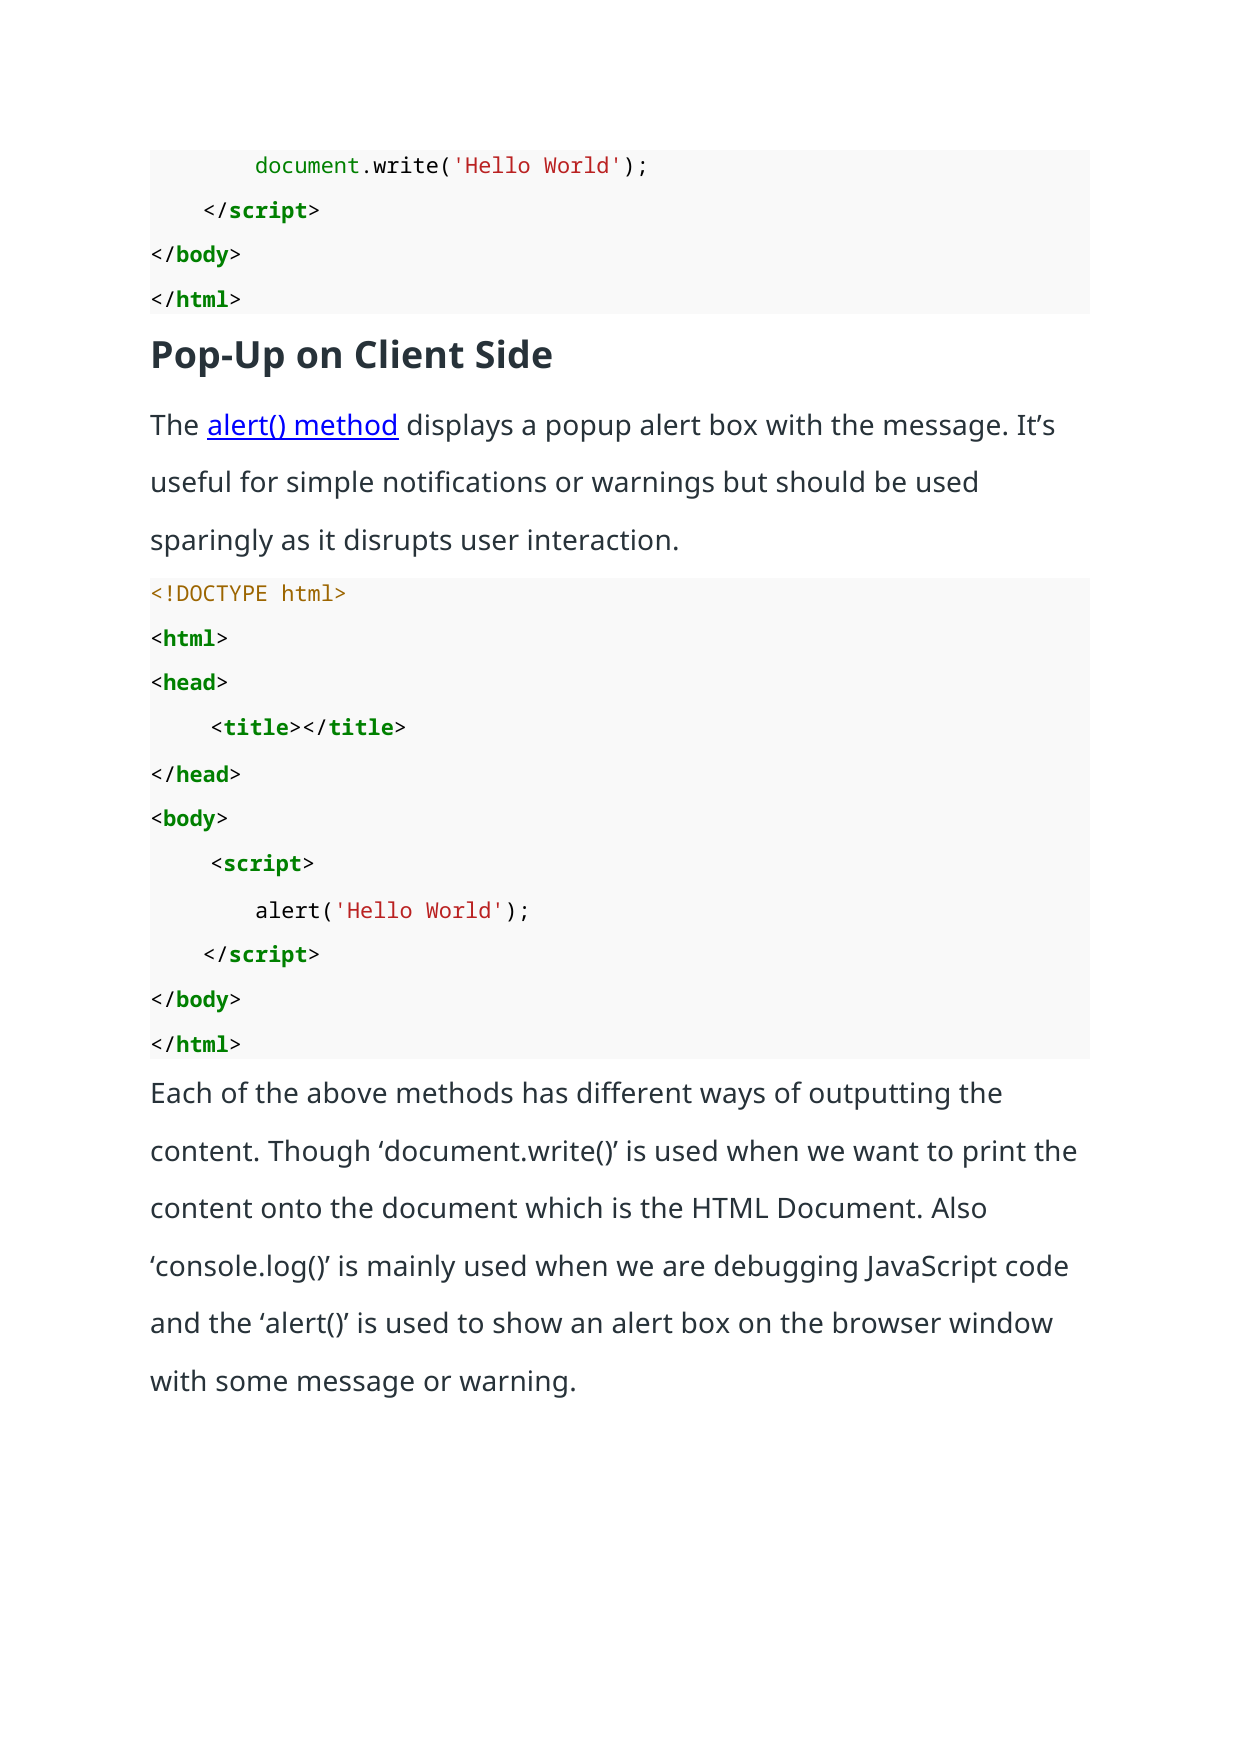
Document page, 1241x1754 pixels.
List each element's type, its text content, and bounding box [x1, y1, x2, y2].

text The alert() method displays a popup alert box with the message. It’s useful for simple notifications or warnings but should be used sparingly as it disrupts user interaction. [150, 405, 1090, 559]
text <script> [150, 848, 1090, 878]
text </script> [150, 939, 1090, 969]
text <title></title> [150, 712, 1090, 742]
text <!DOCTYPE html> [150, 578, 1090, 608]
text <body> [150, 803, 1090, 833]
text </html> [150, 284, 1090, 314]
text document.write('Hello World'); [150, 150, 1090, 180]
text Each of the above methods has different ways of outputting the content. Though ‘document.write()’ is used when we want to print the content onto the document which is the HTML Document. Also ‘console.log()’ is mainly used when we are debugging JavaScript code and the ‘alert()’ is used to show an alert box on the browser window with some message or warning. [150, 1073, 1090, 1399]
text </html> [150, 1029, 1090, 1059]
text Pop-Up on Client Side [150, 329, 1090, 380]
text alert('Hello World'); [150, 895, 1090, 924]
text </body> [150, 984, 1090, 1014]
text </body> [150, 239, 1090, 269]
text </head> [150, 759, 1090, 788]
text <head> [150, 667, 1090, 697]
text </script> [150, 195, 1090, 224]
text <html> [150, 622, 1090, 652]
